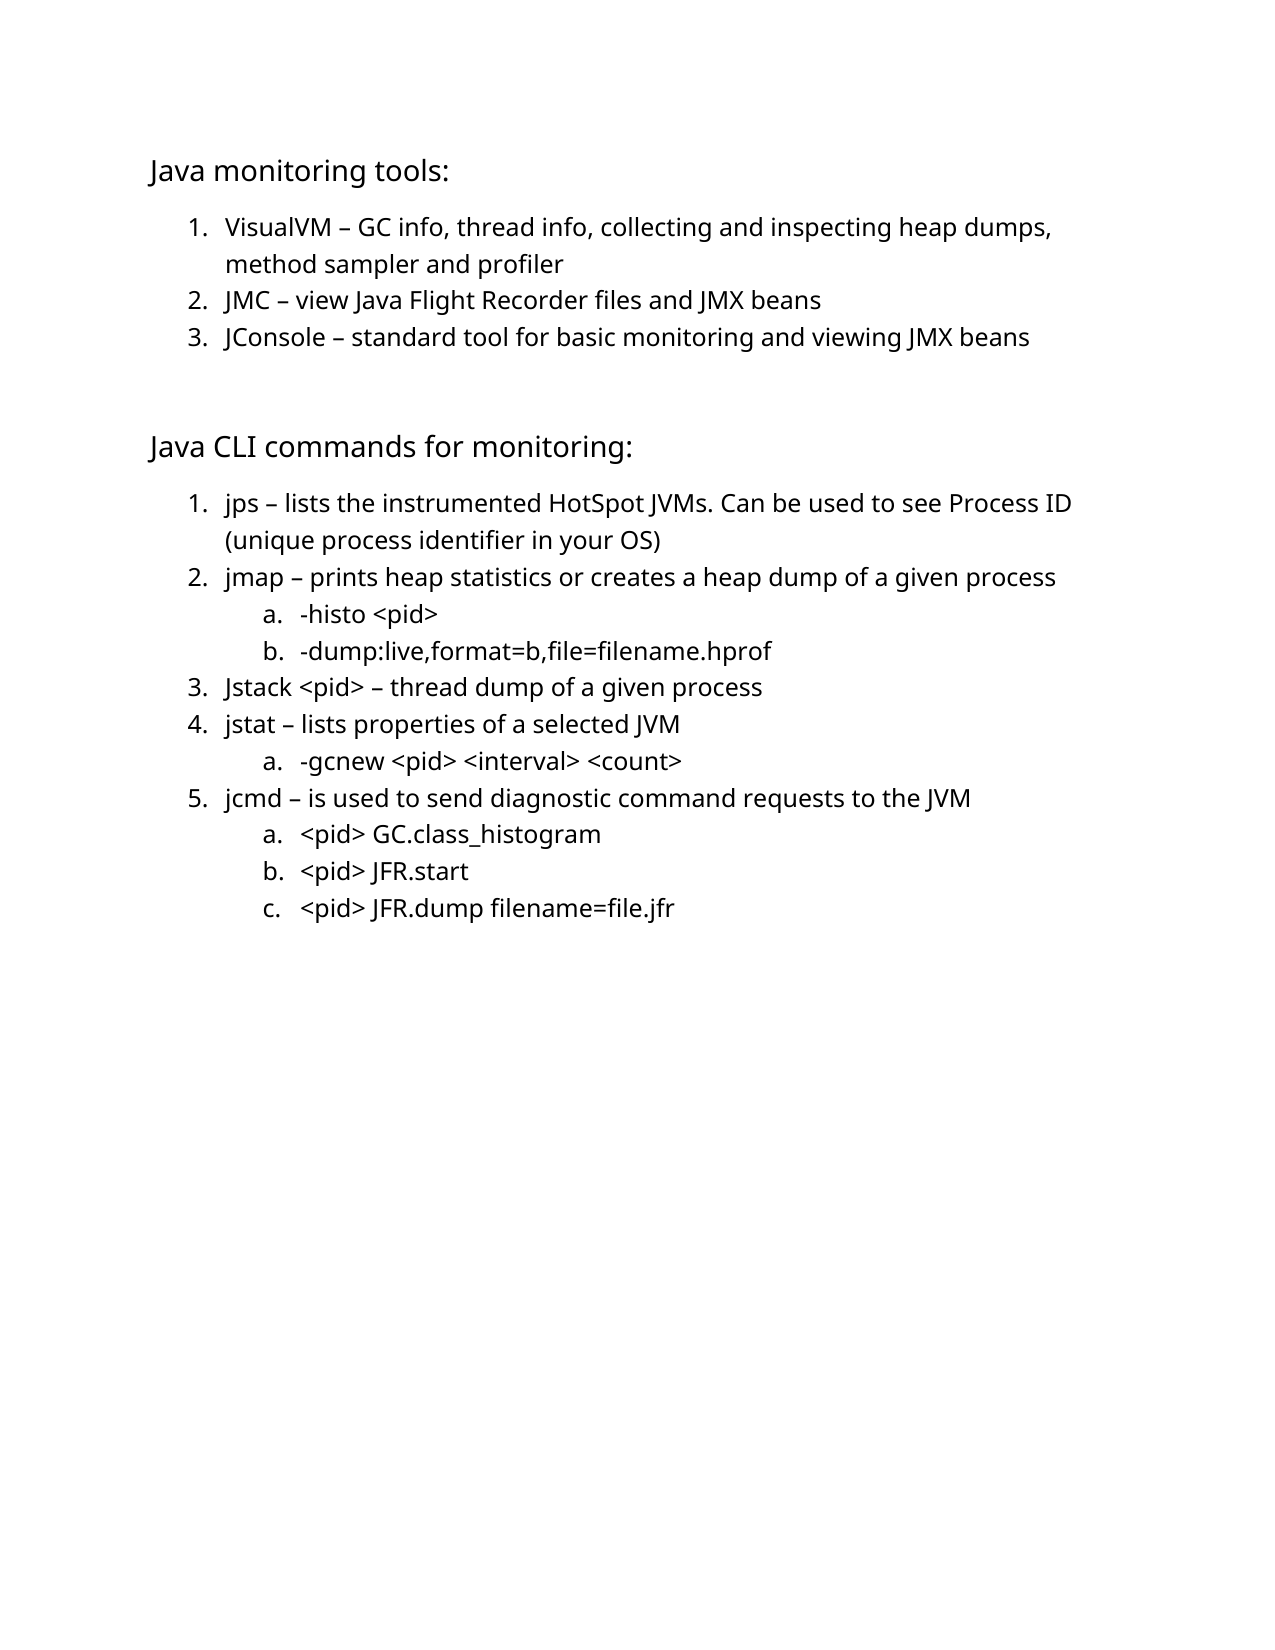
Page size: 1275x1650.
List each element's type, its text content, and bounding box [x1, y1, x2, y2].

list -gcnew <pid> <interval> <count> [262, 743, 1125, 778]
list VisualVM – GC info, thread info, collecting and inspecting heap dumps, method sampler and profiler [187, 209, 1125, 280]
list jcmd – is used to send diagnostic command requests to the JVM [187, 780, 1125, 814]
list <pid> JFR.start [262, 854, 1125, 888]
list -dump:live,format=b,file=filename.hprof [262, 633, 1125, 667]
list <pid> JFR.dump filename=file.jfr [262, 891, 1125, 925]
list jps – lists the instrumented HotSpot JVMs. Can be used to see Process ID (unique process identifier in your OS) [187, 486, 1125, 557]
list jstat – lists properties of a selected JVM [187, 707, 1125, 741]
text Java monitoring tools: [150, 150, 1125, 190]
list <pid> GC.class_histogram [262, 817, 1125, 851]
list -histo <pid> [262, 596, 1125, 631]
list JConsole – standard tool for basic monitoring and viewing JMX beans [187, 320, 1125, 354]
list JMC – view Java Flight Recorder files and JMX beans [187, 283, 1125, 317]
list Jstack <pid> – thread dump of a given process [187, 670, 1125, 704]
text Java CLI commands for monitoring: [150, 427, 1125, 466]
list jmap – prints heap statistics or creates a heap dump of a given process [187, 560, 1125, 594]
